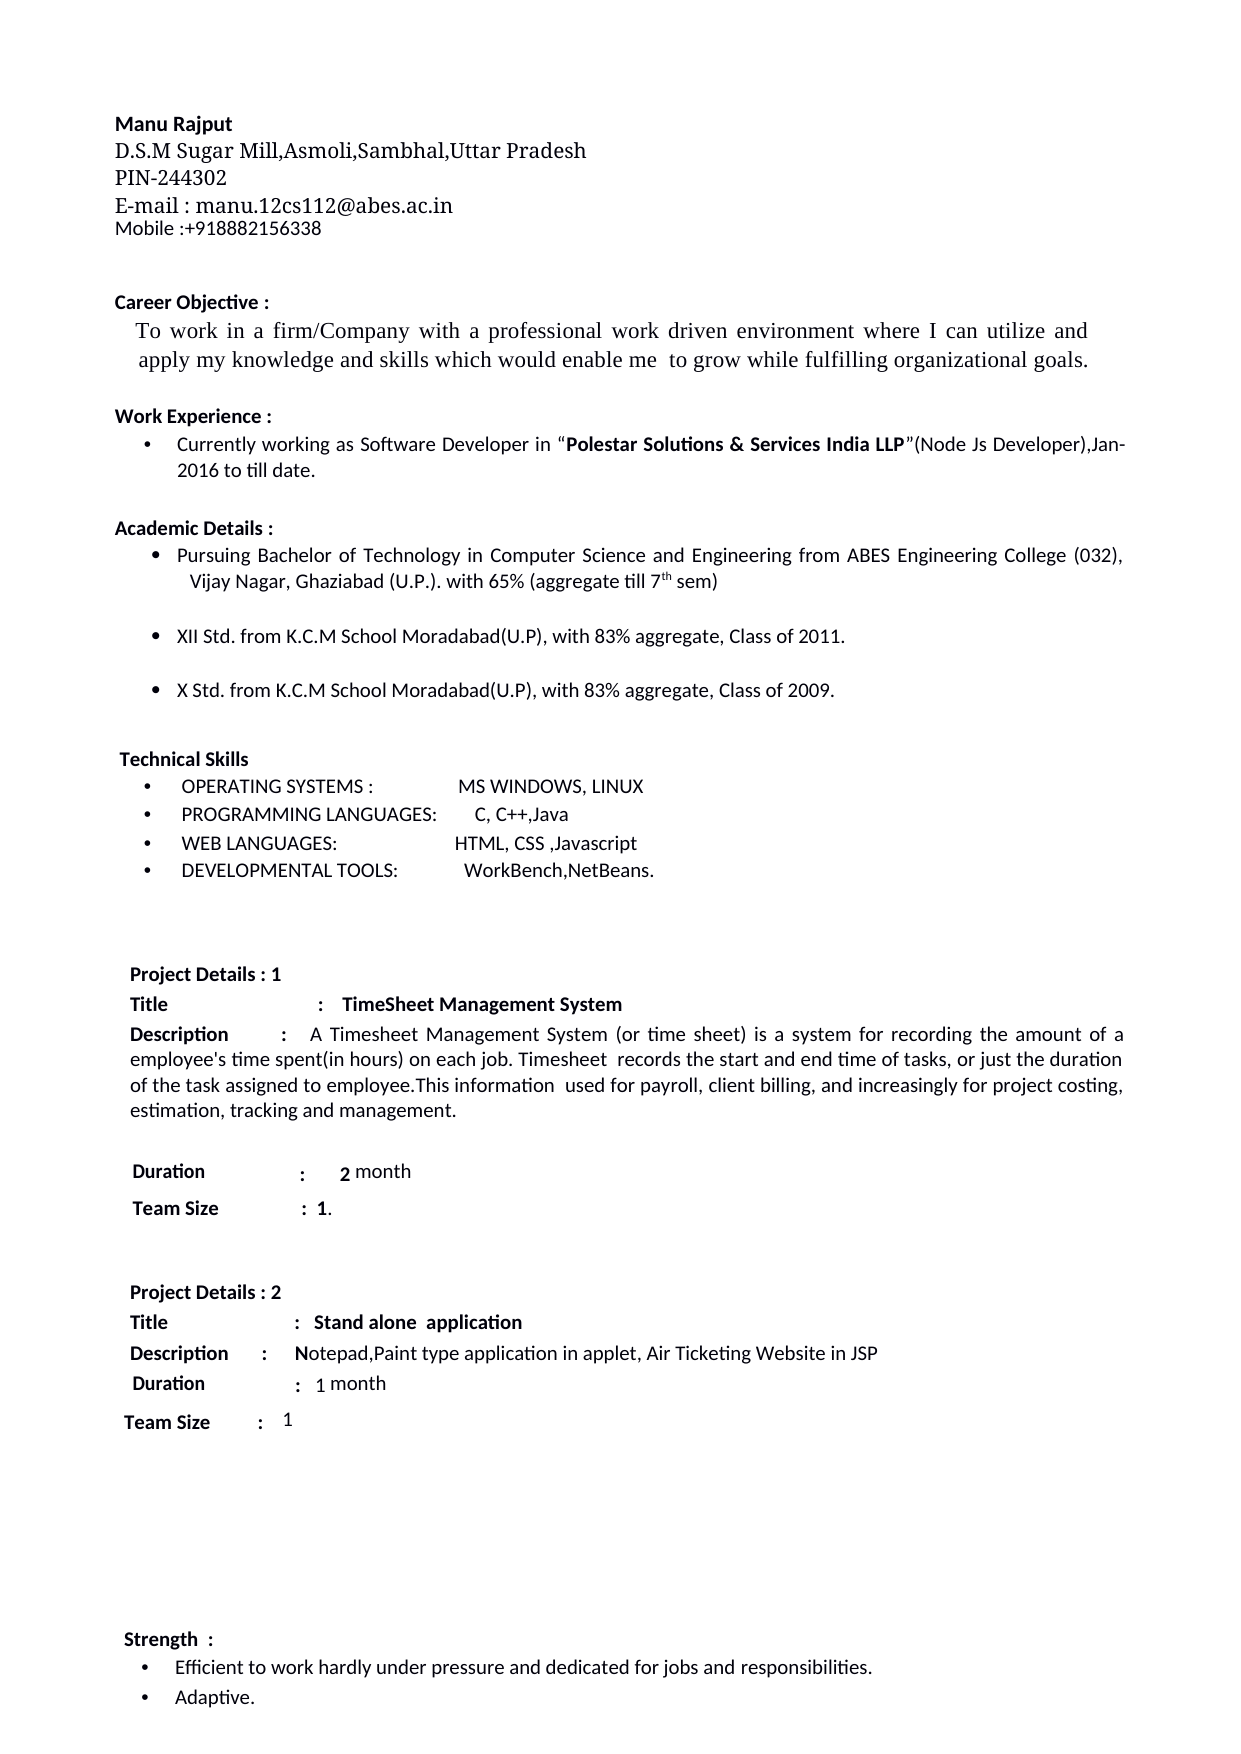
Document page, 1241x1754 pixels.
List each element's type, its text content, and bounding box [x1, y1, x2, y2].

list Efficient to work hardly under pressure and dedicated for jobs and responsibilities. [141, 1654, 1048, 1680]
text Mobile :+918882156338 [114, 219, 517, 239]
list WEB LANGUAGES: HTML, CSS ,Javascript [143, 830, 1126, 855]
list X Std. from K.C.M School Moradabad(U.P), with 83% aggregate, Class of 2009. [152, 677, 1126, 703]
text Description : Notepad,Paint type application in applet, Air Ticketing Website in JSP [130, 1340, 1126, 1365]
subtitle Work Experience : [114, 404, 621, 429]
text Duration : 2 month [132, 1158, 517, 1186]
list OPERATING SYSTEMS : MS WINDOWS, LINUX [143, 774, 1126, 799]
subtitle Project Details : 1 [130, 961, 399, 986]
text To work in a firm/Company with a professional work driven environment where I can utilize and apply my knowledge and skills which would enable me to grow while fulfilling organizational goals. [135, 315, 1091, 373]
subtitle Academic Details : [114, 515, 399, 540]
subtitle Project Details : 2 [130, 1279, 399, 1305]
text Title : Stand alone application [130, 1309, 1126, 1335]
text Description : A Timesheet Management System (or time sheet) is a system for recording the amount of a employee's time spent(in hours) on each job. Timesheet records the start and end time of tasks, or just the duration of the task assigned to employee.This information used for payroll, client billing, and increasingly for project costing, estimation, tracking and management. [130, 1021, 1126, 1123]
subtitle Strength : [114, 1626, 1048, 1652]
list Currently working as Software Developer in “Polestar Solutions & Services India LLP”(Node Js Developer),Jan-2016 to till date. [143, 432, 1126, 482]
text Team Size : 1 [114, 1407, 576, 1434]
text Title : TimeSheet Management System [130, 991, 1126, 1016]
text Team Size : 1. [132, 1195, 517, 1223]
text Duration : 1 month [132, 1370, 576, 1398]
text Technical Skills [114, 749, 399, 771]
text Manu Rajput [114, 110, 529, 137]
text E-mail : manu.12cs112@abes.ac.in [114, 191, 1126, 219]
list DEVELOPMENTAL TOOLS: WorkBench,NetBeans. [143, 858, 1126, 883]
text D.S.M Sugar Mill,Asmoli,Sambhal,Uttar Pradesh [114, 137, 1126, 164]
list Pursuing Bachelor of Technology in Computer Science and Engineering from ABES Engineering College (032), Vijay Nagar, Ghaziabad (U.P.). with 65% (aggregate till 7th sem) [152, 543, 1126, 593]
list XII Std. from K.C.M School Moradabad(U.P), with 83% aggregate, Class of 2011. [152, 623, 1126, 648]
list PROGRAMMING LANGUAGES: C, C++,Java [143, 802, 1126, 827]
subtitle Career Objective : [114, 289, 399, 315]
text PIN-244302 [114, 164, 1126, 191]
list Adaptive. [141, 1684, 1048, 1709]
